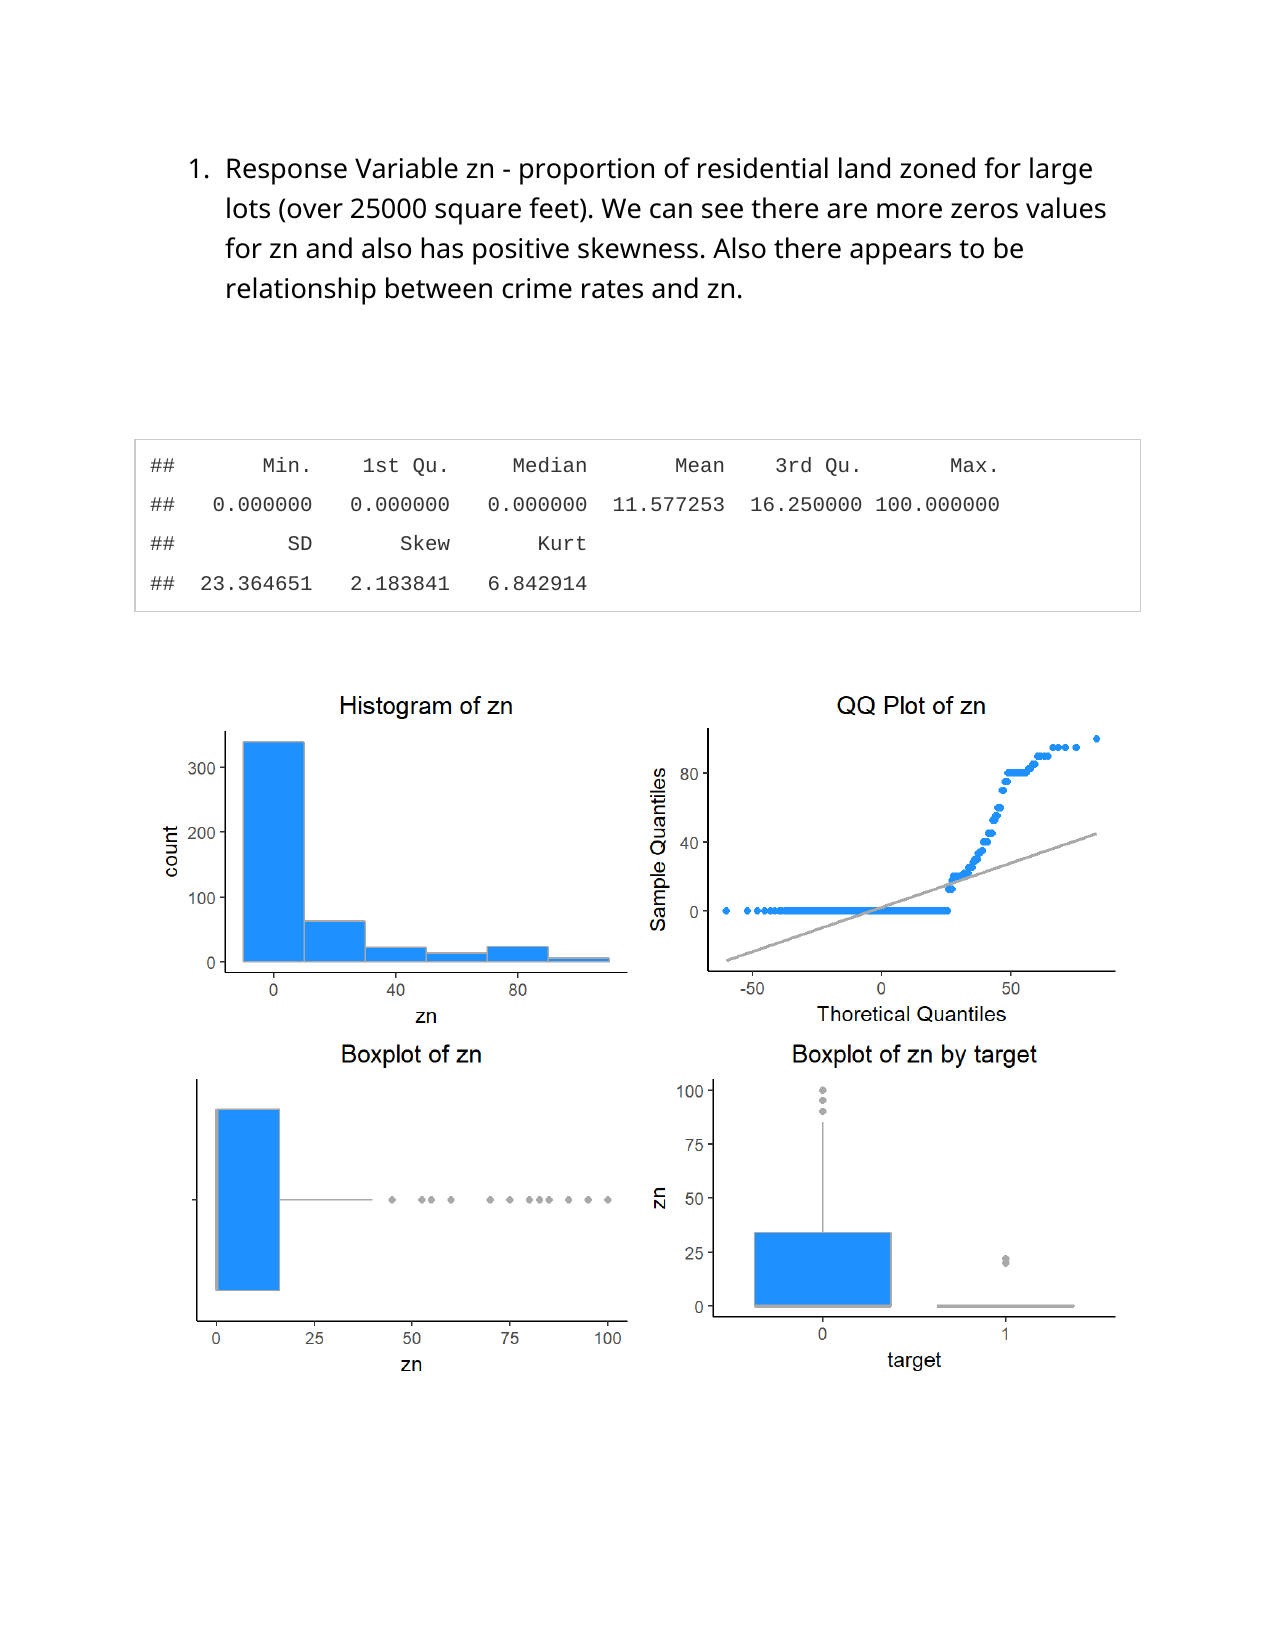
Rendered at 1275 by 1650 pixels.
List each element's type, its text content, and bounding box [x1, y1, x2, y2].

text ## 0.000000 0.000000 0.000000 11.577253 16.250000 100.000000 [136, 478, 1140, 517]
list Response Variable zn - proportion of residential land zoned for large lots (over 25000 square feet). We can see there are more zeros values for zn and also has positive skewness. Also there appears to be relationship between crime rates and zn. [187, 150, 1125, 306]
picture [150, 684, 1125, 1381]
text ## SD Skew Kurt [136, 517, 1140, 557]
text ## 23.364651 2.183841 6.842914 [136, 557, 1140, 611]
text ## Min. 1st Qu. Median Mean 3rd Qu. Max. [136, 440, 1140, 478]
